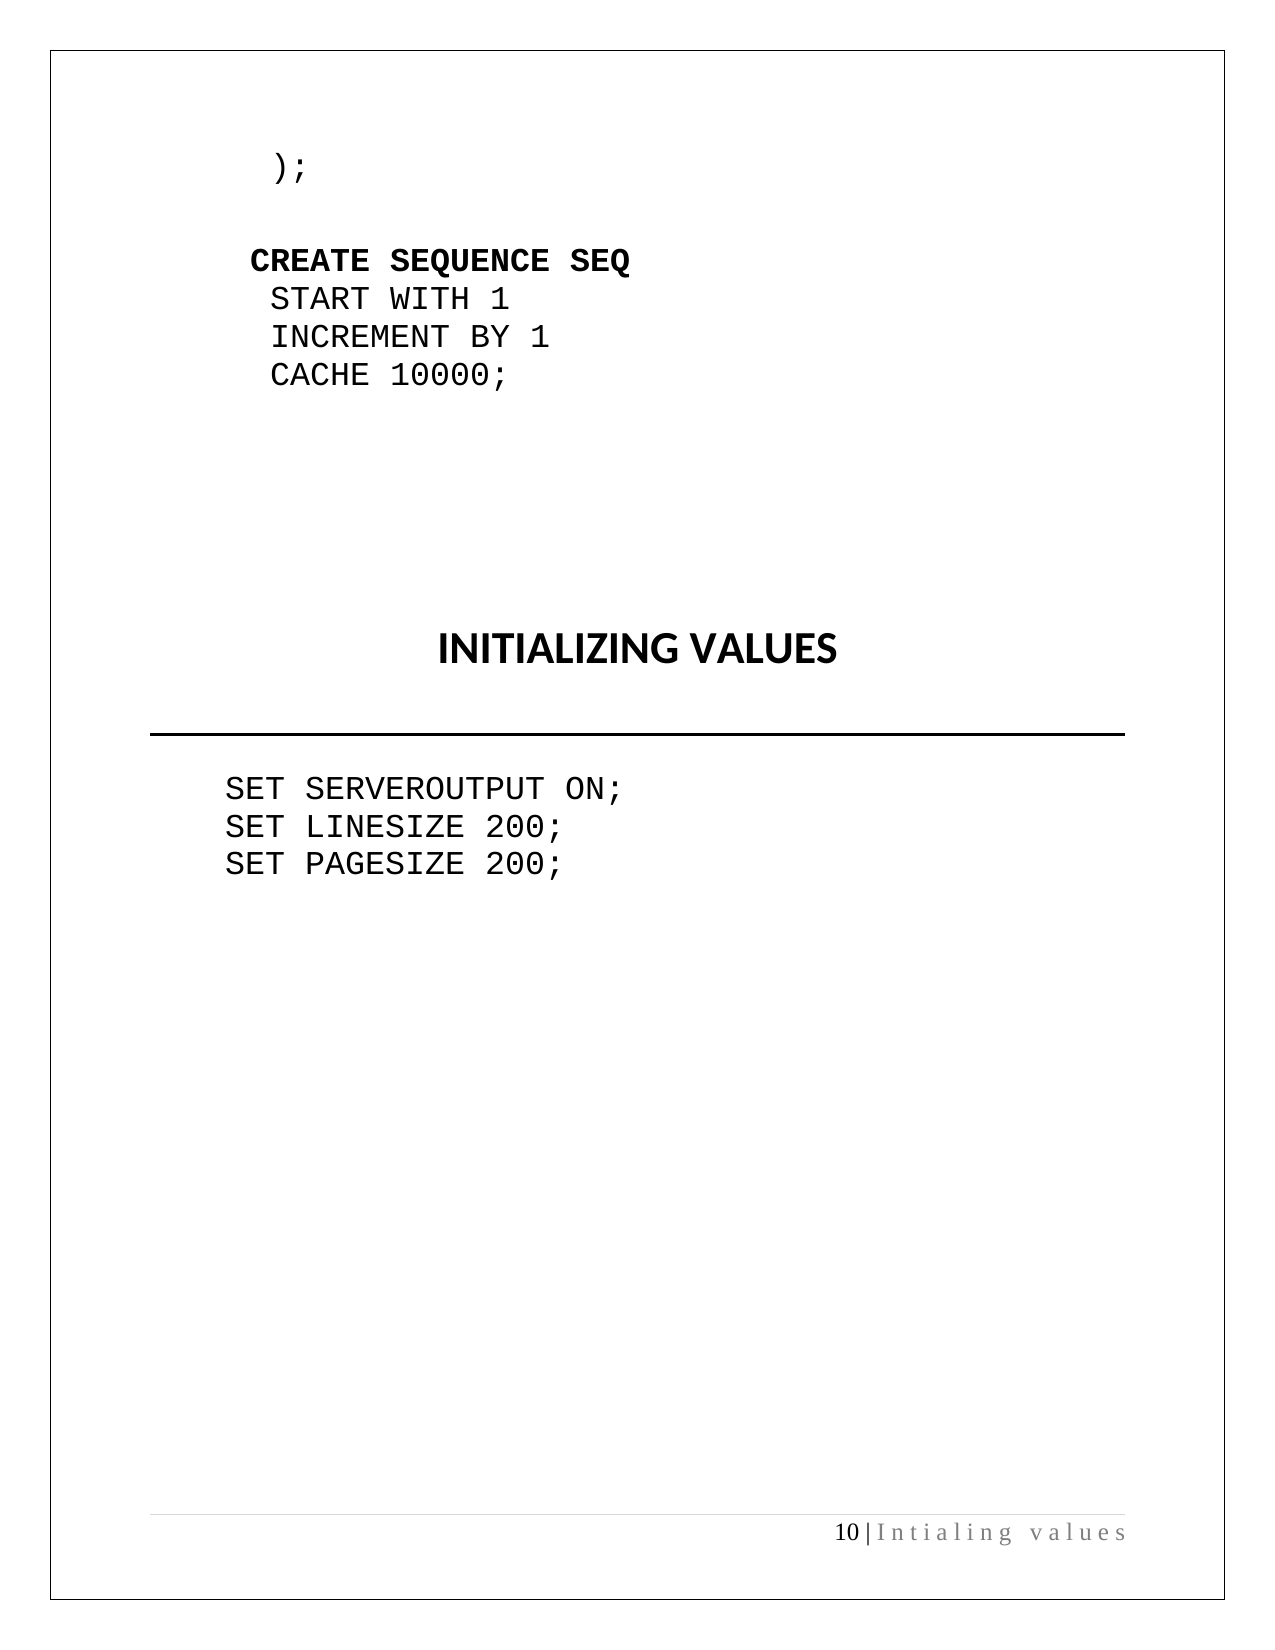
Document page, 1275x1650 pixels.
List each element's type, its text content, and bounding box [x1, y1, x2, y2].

text CACHE 10000; [150, 357, 1125, 395]
text SET SERVEROUTPUT ON; [150, 771, 1125, 809]
text INCREMENT BY 1 [150, 319, 1125, 357]
text CREATE SEQUENCE seq [150, 244, 1125, 282]
text START WITH 1 [150, 282, 1125, 319]
text ); [150, 150, 1125, 188]
text INITIALIZING VALUES [150, 619, 1125, 675]
text SET LINESIZE 200; [150, 809, 1125, 847]
text SET PAGESIZE 200; [150, 847, 1125, 885]
